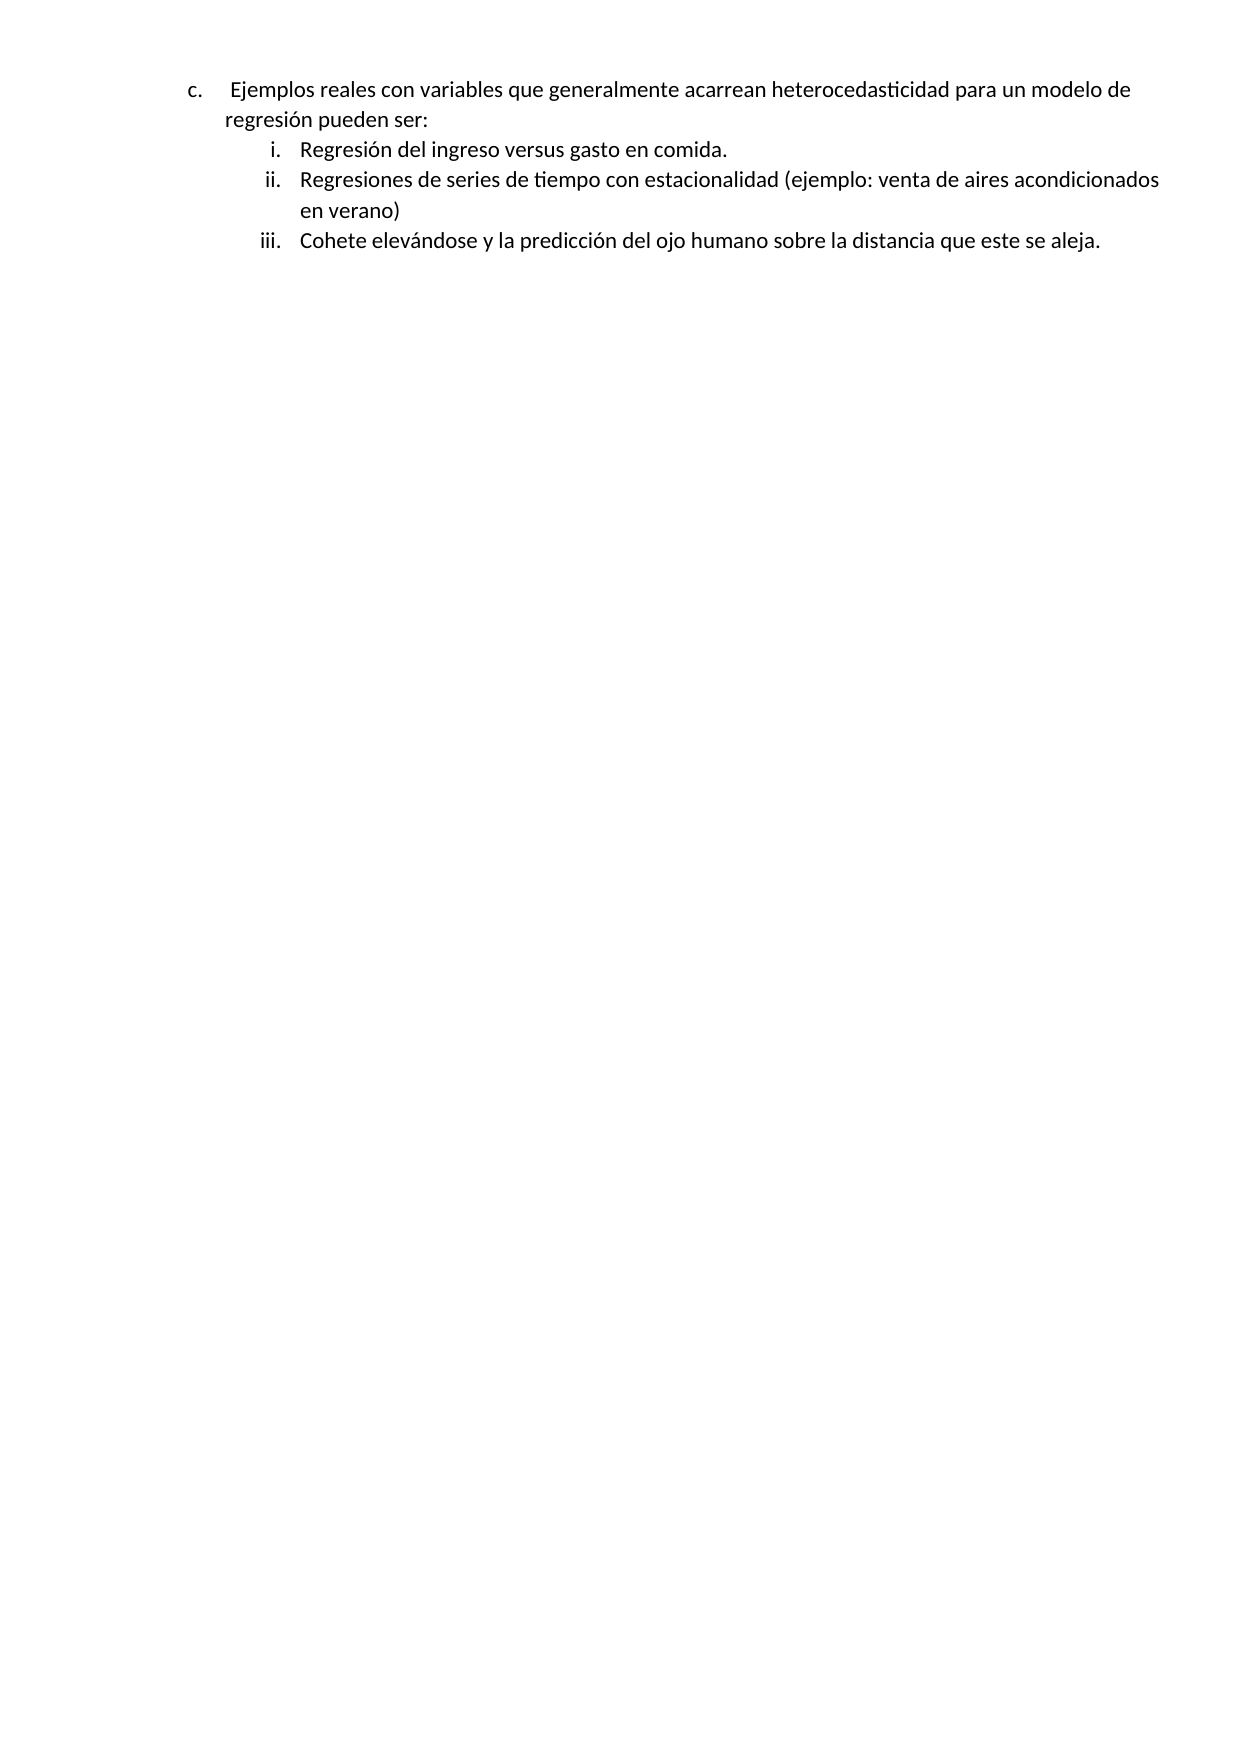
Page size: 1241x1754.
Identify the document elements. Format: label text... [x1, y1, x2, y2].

list Regresiones de series de tiempo con estacionalidad (ejemplo: venta de aires acondicionados en verano) [281, 166, 1165, 224]
list Ejemplos reales con variables que generalmente acarrean heterocedasticidad para un modelo de regresión pueden ser: [187, 75, 1165, 133]
list Regresión del ingreso versus gasto en comida. [281, 135, 1165, 163]
list Cohete elevándose y la predicción del ojo humano sobre la distancia que este se aleja. [281, 226, 1165, 254]
